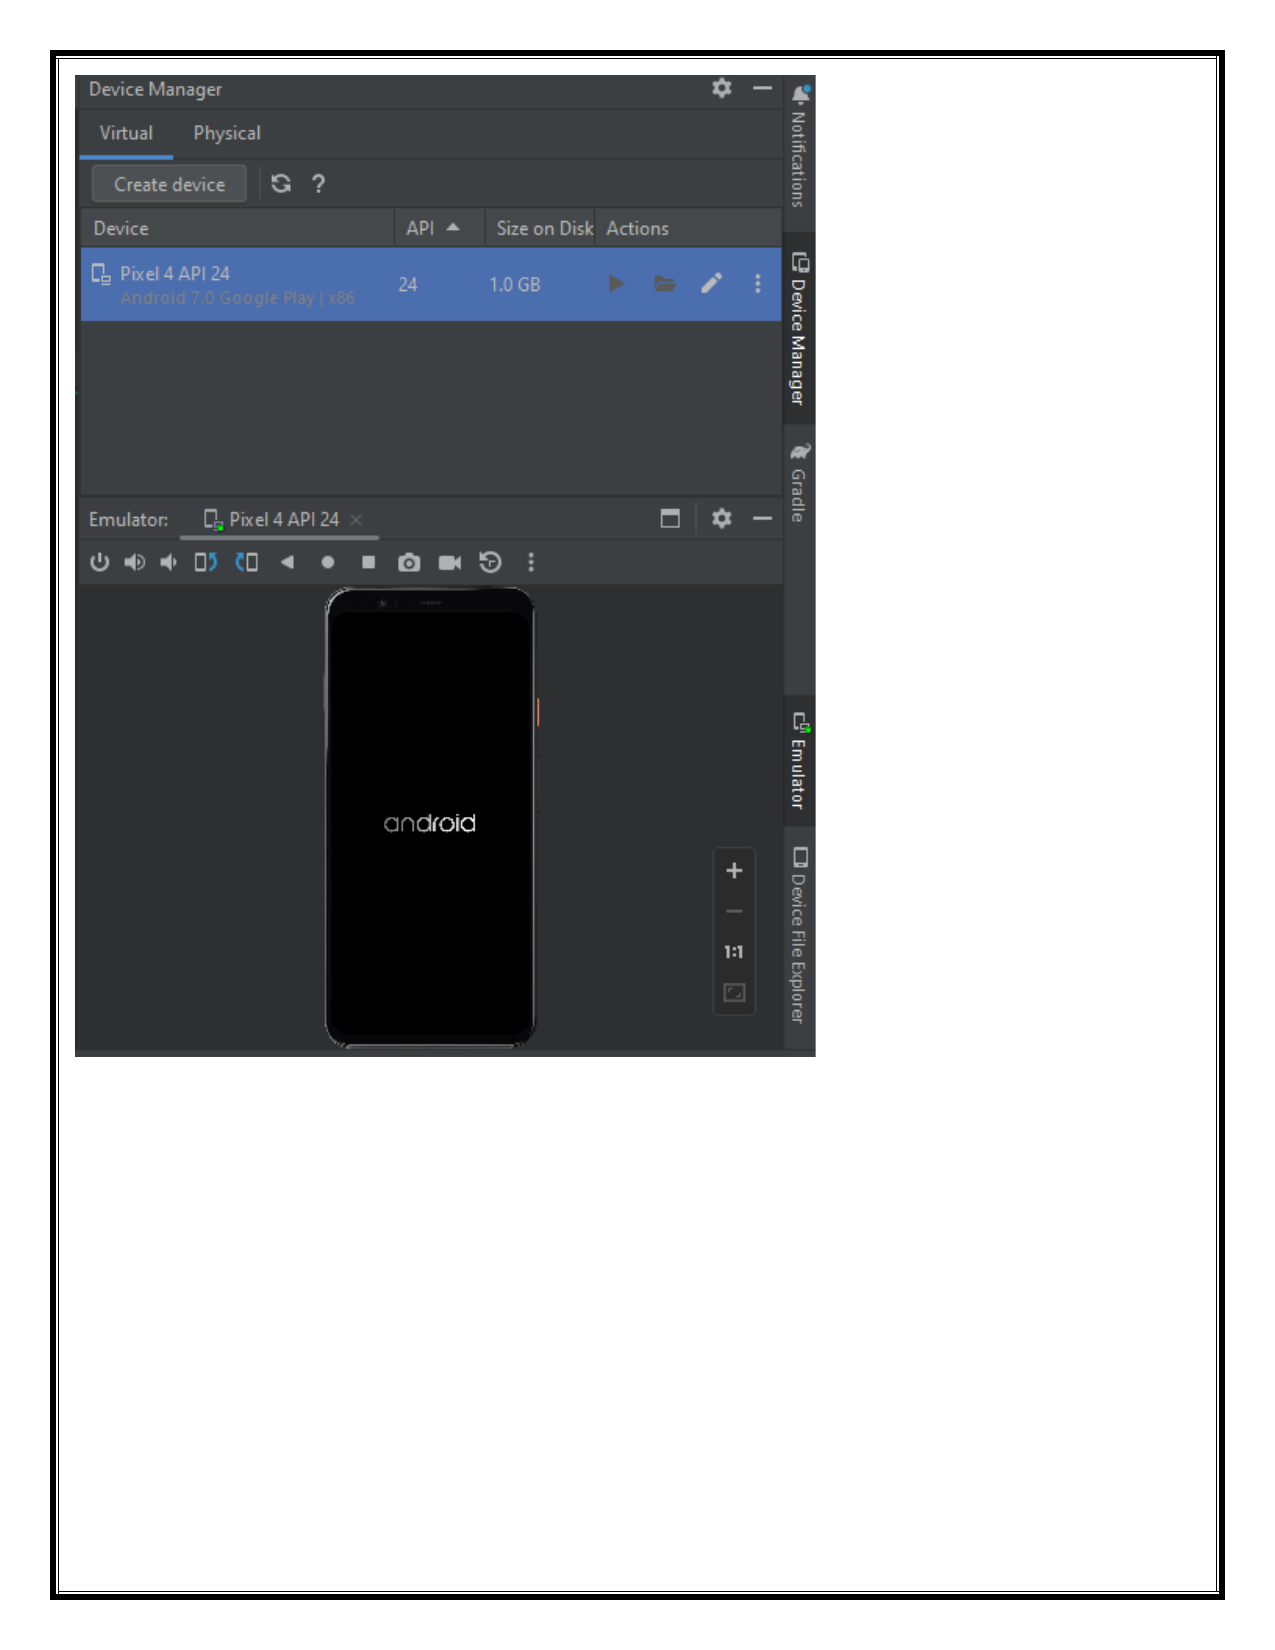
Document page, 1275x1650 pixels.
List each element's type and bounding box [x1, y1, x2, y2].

picture [75, 75, 816, 1057]
